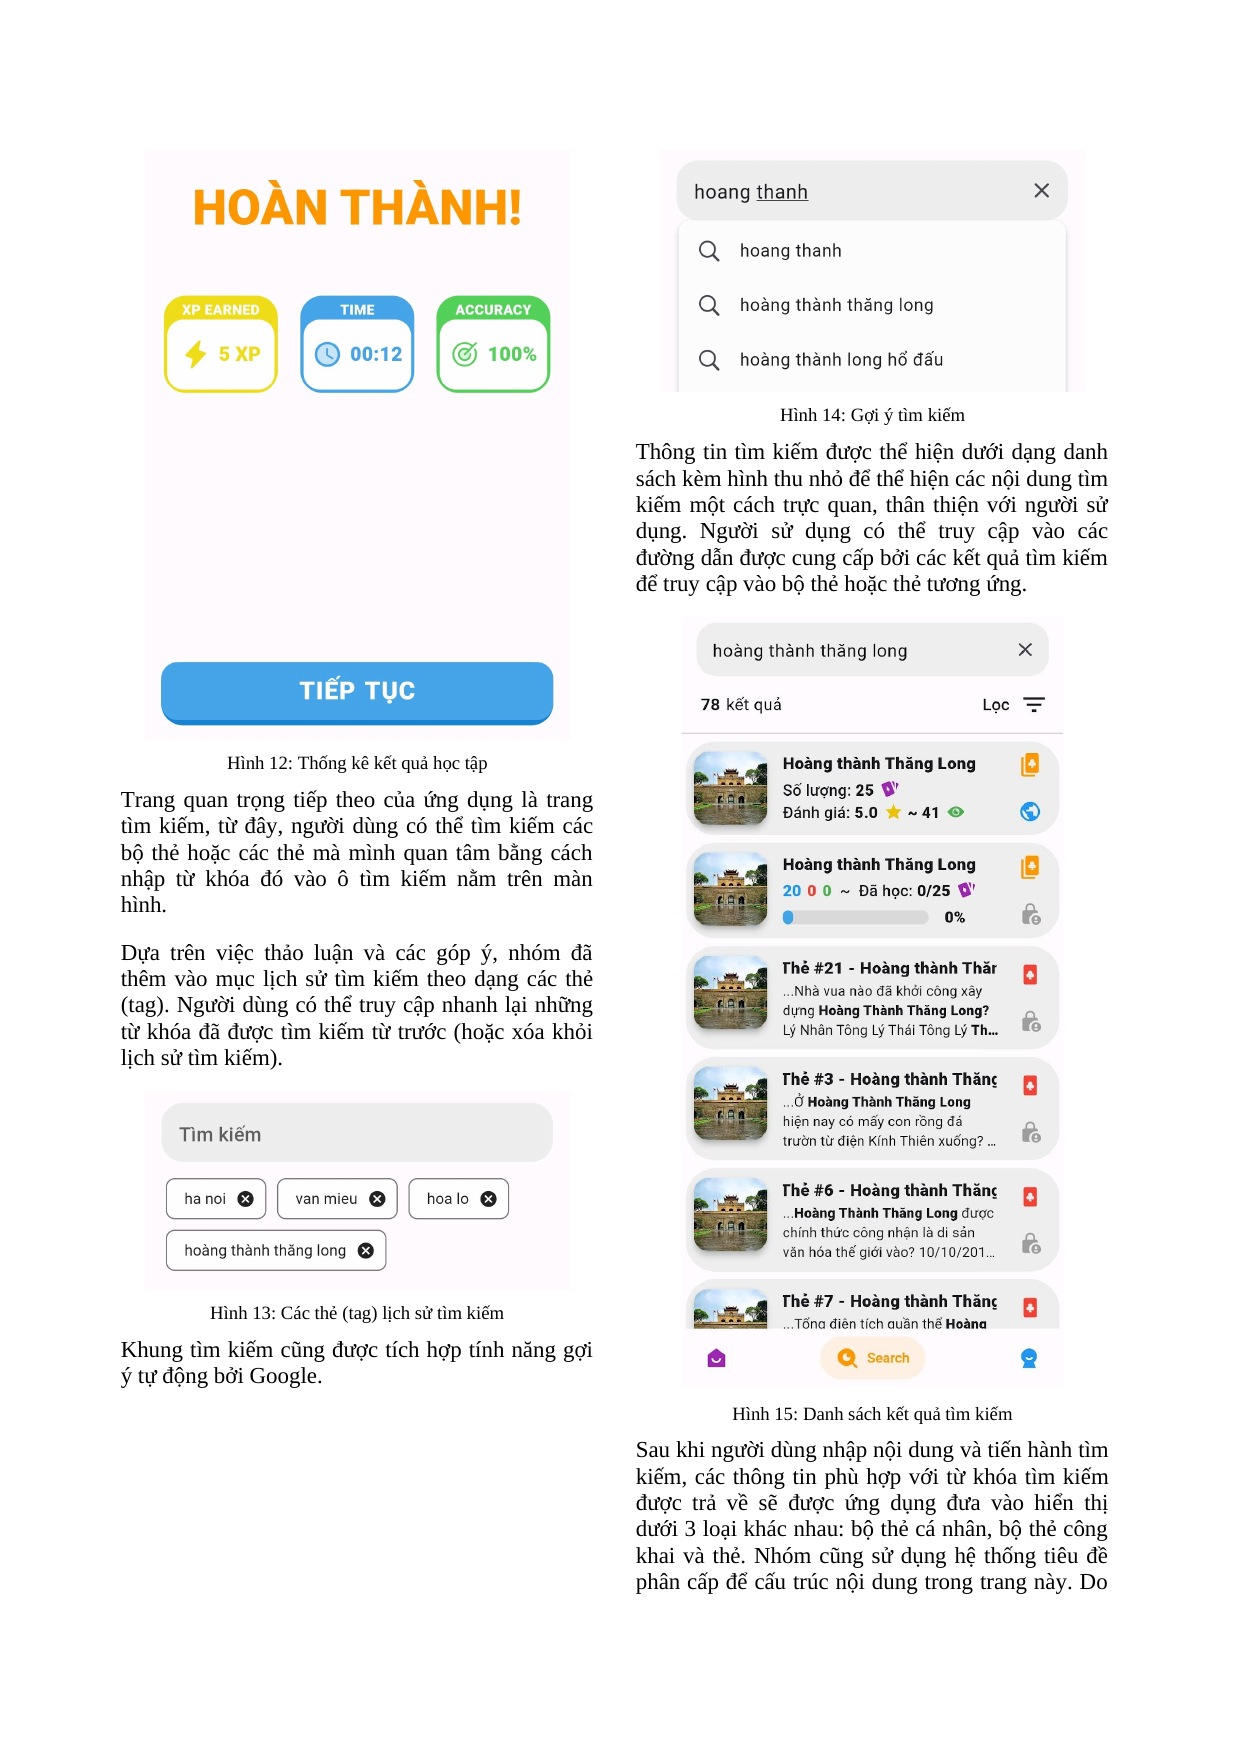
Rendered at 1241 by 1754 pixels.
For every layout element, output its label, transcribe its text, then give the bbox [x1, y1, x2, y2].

text Hình 12: Thống kê kết quả học tập [121, 752, 594, 774]
text Thông tin tìm kiếm được thể hiện dưới dạng danh sách kèm hình thu nhỏ để thể hiện các nội dung tìm kiếm một cách trực quan, thân thiện với người sử dụng. Người sử dụng có thể truy cập vào các đường dẫn được cung cấp bởi các kết quả tìm kiếm để truy cập vào bộ thẻ hoặc thẻ tương ứng. [636, 438, 1109, 596]
text Hình 15: Danh sách kết quả tìm kiếm [636, 1402, 1109, 1424]
text Hình 14: Gợi ý tìm kiếm [636, 404, 1109, 426]
picture [144, 150, 570, 740]
text Dựa trên việc thảo luận và các góp ý, nhóm đã thêm vào mục lịch sử tìm kiếm theo dạng các thẻ (tag). Người dùng có thể truy cập nhanh lại những từ khóa đã được tìm kiếm từ trước (hoặc xóa khỏi lịch sử tìm kiếm). [121, 939, 594, 1071]
text Trang quan trọng tiếp theo của ứng dụng là trang tìm kiếm, từ đây, người dùng có thể tìm kiếm các bộ thẻ hoặc các thẻ mà mình quan tâm bằng cách nhập từ khóa đó vào ô tìm kiếm nằm trên màn hình. [121, 786, 594, 918]
text Khung tìm kiếm cũng được tích hợp tính năng gợi ý tự động bởi Google. [121, 1336, 594, 1388]
text Hình 13: Các thẻ (tag) lịch sử tìm kiếm [121, 1302, 594, 1323]
picture [144, 1091, 570, 1290]
picture [660, 150, 1085, 392]
picture [681, 617, 1064, 1390]
